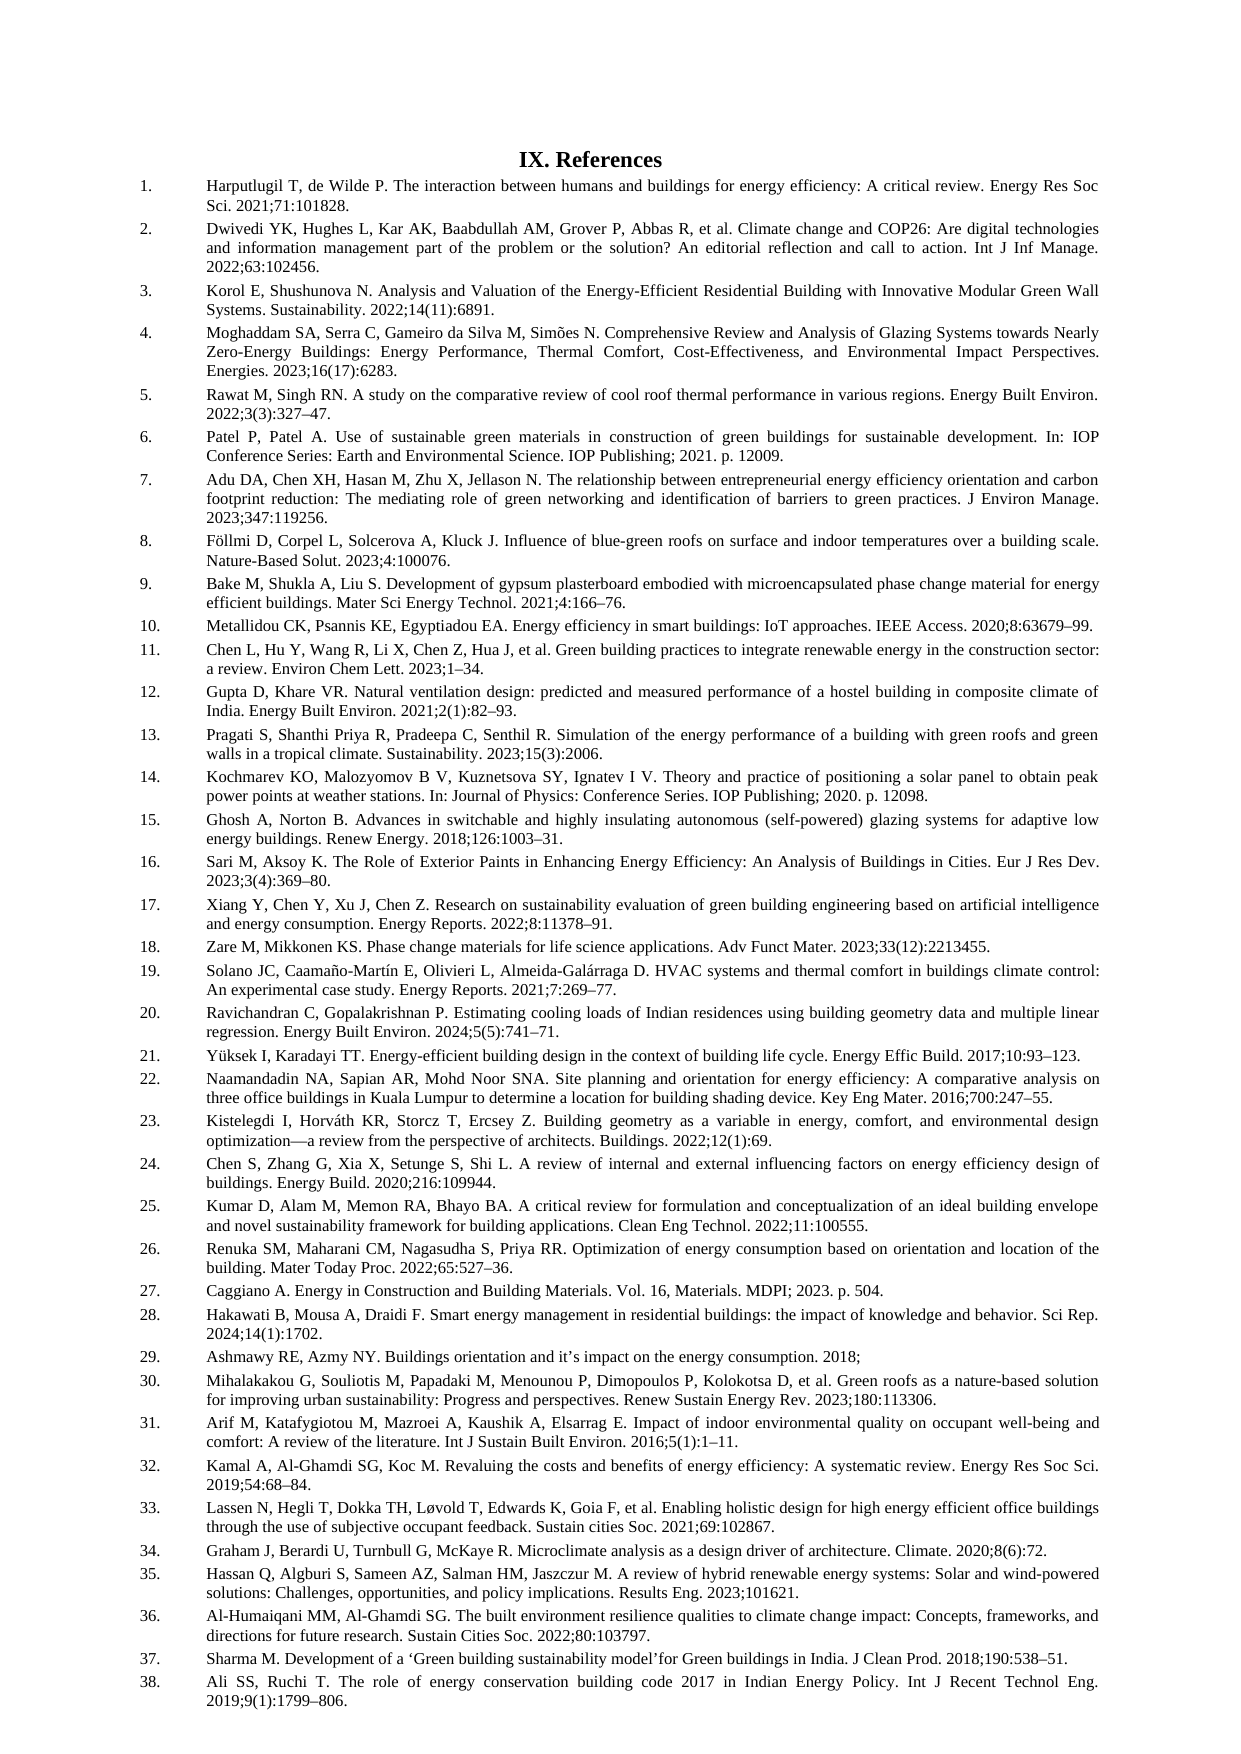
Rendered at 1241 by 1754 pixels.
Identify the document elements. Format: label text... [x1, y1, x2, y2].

text 31. Arif M, Katafygiotou M, Mazroei A, Kaushik A, Elsarrag E. Impact of indoor environmental quality on occupant well-being and comfort: A review of the literature. Int J Sustain Built Environ. 2016;5(1):1–11. [139, 1413, 1101, 1451]
text 34. Graham J, Berardi U, Turnbull G, McKaye R. Microclimate analysis as a design driver of architecture. Climate. 2020;8(6):72. [139, 1540, 1101, 1559]
text 28. Hakawati B, Mousa A, Draidi F. Smart energy management in residential buildings: the impact of knowledge and behavior. Sci Rep. 2024;14(1):1702. [139, 1304, 1101, 1343]
text 2. Dwivedi YK, Hughes L, Kar AK, Baabdullah AM, Grover P, Abbas R, et al. Climate change and COP26: Are digital technologies and information management part of the problem or the solution? An editorial reflection and call to action. Int J Inf Manage. 2022;63:102456. [139, 219, 1101, 276]
text 17. Xiang Y, Chen Y, Xu J, Chen Z. Research on sustainability evaluation of green building engineering based on artificial intelligence and energy consumption. Energy Reports. 2022;8:11378–91. [139, 894, 1101, 933]
text 6. Patel P, Patel A. Use of sustainable green materials in construction of green buildings for sustainable development. In: IOP Conference Series: Earth and Environmental Science. IOP Publishing; 2021. p. 12009. [139, 427, 1101, 465]
text 14. Kochmarev KO, Malozyomov B V, Kuznetsova SY, Ignatev I V. Theory and practice of positioning a solar panel to obtain peak power points at weather stations. In: Journal of Physics: Conference Series. IOP Publishing; 2020. p. 12098. [139, 767, 1101, 805]
text 12. Gupta D, Khare VR. Natural ventilation design: predicted and measured performance of a hostel building in composite climate of India. Energy Built Environ. 2021;2(1):82–93. [139, 682, 1101, 720]
text 8. Föllmi D, Corpel L, Solcerova A, Kluck J. Influence of blue-green roofs on surface and indoor temperatures over a building scale. Nature-Based Solut. 2023;4:100076. [139, 531, 1101, 569]
text 3. Korol E, Shushunova N. Analysis and Valuation of the Energy-Efficient Residential Building with Innovative Modular Green Wall Systems. Sustainability. 2022;14(11):6891. [139, 280, 1101, 319]
text 4. Moghaddam SA, Serra C, Gameiro da Silva M, Simões N. Comprehensive Review and Analysis of Glazing Systems towards Nearly Zero-Energy Buildings: Energy Performance, Thermal Comfort, Cost-Effectiveness, and Environmental Impact Perspectives. Energies. 2023;16(17):6283. [139, 323, 1101, 380]
text 38. Ali SS, Ruchi T. The role of energy conservation building code 2017 in Indian Energy Policy. Int J Recent Technol Eng. 2019;9(1):1799–806. [139, 1672, 1101, 1710]
text 15. Ghosh A, Norton B. Advances in switchable and highly insulating autonomous (self-powered) glazing systems for adaptive low energy buildings. Renew Energy. 2018;126:1003–31. [139, 809, 1101, 848]
text 21. Yüksek I, Karadayi TT. Energy-efficient building design in the context of building life cycle. Energy Effic Build. 2017;10:93–123. [139, 1045, 1101, 1064]
text 26. Renuka SM, Maharani CM, Nagasudha S, Priya RR. Optimization of energy consumption based on orientation and location of the building. Mater Today Proc. 2022;65:527–36. [139, 1239, 1101, 1277]
text 20. Ravichandran C, Gopalakrishnan P. Estimating cooling loads of Indian residences using building geometry data and multiple linear regression. Energy Built Environ. 2024;5(5):741–71. [139, 1003, 1101, 1041]
text 25. Kumar D, Alam M, Memon RA, Bhayo BA. A critical review for formulation and conceptualization of an ideal building envelope and novel sustainability framework for building applications. Clean Eng Technol. 2022;11:100555. [139, 1196, 1101, 1234]
text 37. Sharma M. Development of a ‘Green building sustainability model’for Green buildings in India. J Clean Prod. 2018;190:538–51. [139, 1649, 1101, 1668]
text 10. Metallidou CK, Psannis KE, Egyptiadou EA. Energy efficiency in smart buildings: IoT approaches. IEEE Access. 2020;8:63679–99. [139, 616, 1101, 635]
text 16. Sari M, Aksoy K. The Role of Exterior Paints in Enhancing Energy Efficiency: An Analysis of Buildings in Cities. Eur J Res Dev. 2023;3(4):369–80. [139, 852, 1101, 890]
text IX. References [139, 146, 1041, 172]
text 36. Al-Humaiqani MM, Al-Ghamdi SG. The built environment resilience qualities to climate change impact: Concepts, frameworks, and directions for future research. Sustain Cities Soc. 2022;80:103797. [139, 1606, 1101, 1644]
text 29. Ashmawy RE, Azmy NY. Buildings orientation and it’s impact on the energy consumption. 2018; [139, 1347, 1101, 1366]
text 33. Lassen N, Hegli T, Dokka TH, Løvold T, Edwards K, Goia F, et al. Enabling holistic design for high energy efficient office buildings through the use of subjective occupant feedback. Sustain cities Soc. 2021;69:102867. [139, 1498, 1101, 1536]
text 22. Naamandadin NA, Sapian AR, Mohd Noor SNA. Site planning and orientation for energy efficiency: A comparative analysis on three office buildings in Kuala Lumpur to determine a location for building shading device. Key Eng Mater. 2016;700:247–55. [139, 1069, 1101, 1107]
text 9. Bake M, Shukla A, Liu S. Development of gypsum plasterboard embodied with microencapsulated phase change material for energy efficient buildings. Mater Sci Energy Technol. 2021;4:166–76. [139, 574, 1101, 612]
text 32. Kamal A, Al-Ghamdi SG, Koc M. Revaluing the costs and benefits of energy efficiency: A systematic review. Energy Res Soc Sci. 2019;54:68–84. [139, 1455, 1101, 1494]
text 11. Chen L, Hu Y, Wang R, Li X, Chen Z, Hua J, et al. Green building practices to integrate renewable energy in the construction sector: a review. Environ Chem Lett. 2023;1–34. [139, 639, 1101, 678]
text 5. Rawat M, Singh RN. A study on the comparative review of cool roof thermal performance in various regions. Energy Built Environ. 2022;3(3):327–47. [139, 384, 1101, 423]
text 1. Harputlugil T, de Wilde P. The interaction between humans and buildings for energy efficiency: A critical review. Energy Res Soc Sci. 2021;71:101828. [139, 176, 1101, 214]
text 23. Kistelegdi I, Horváth KR, Storcz T, Ercsey Z. Building geometry as a variable in energy, comfort, and environmental design optimization—a review from the perspective of architects. Buildings. 2022;12(1):69. [139, 1111, 1101, 1149]
text 18. Zare M, Mikkonen KS. Phase change materials for life science applications. Adv Funct Mater. 2023;33(12):2213455. [139, 937, 1101, 956]
text 35. Hassan Q, Algburi S, Sameen AZ, Salman HM, Jaszczur M. A review of hybrid renewable energy systems: Solar and wind-powered solutions: Challenges, opportunities, and policy implications. Results Eng. 2023;101621. [139, 1564, 1101, 1602]
text 30. Mihalakakou G, Souliotis M, Papadaki M, Menounou P, Dimopoulos P, Kolokotsa D, et al. Green roofs as a nature-based solution for improving urban sustainability: Progress and perspectives. Renew Sustain Energy Rev. 2023;180:113306. [139, 1370, 1101, 1409]
text 19. Solano JC, Caamaño-Martín E, Olivieri L, Almeida-Galárraga D. HVAC systems and thermal comfort in buildings climate control: An experimental case study. Energy Reports. 2021;7:269–77. [139, 960, 1101, 999]
text 27. Caggiano A. Energy in Construction and Building Materials. Vol. 16, Materials. MDPI; 2023. p. 504. [139, 1281, 1101, 1300]
text 24. Chen S, Zhang G, Xia X, Setunge S, Shi L. A review of internal and external influencing factors on energy efficiency design of buildings. Energy Build. 2020;216:109944. [139, 1154, 1101, 1192]
text 13. Pragati S, Shanthi Priya R, Pradeepa C, Senthil R. Simulation of the energy performance of a building with green roofs and green walls in a tropical climate. Sustainability. 2023;15(3):2006. [139, 724, 1101, 763]
text 7. Adu DA, Chen XH, Hasan M, Zhu X, Jellason N. The relationship between entrepreneurial energy efficiency orientation and carbon footprint reduction: The mediating role of green networking and identification of barriers to green practices. J Environ Manage. 2023;347:119256. [139, 469, 1101, 527]
